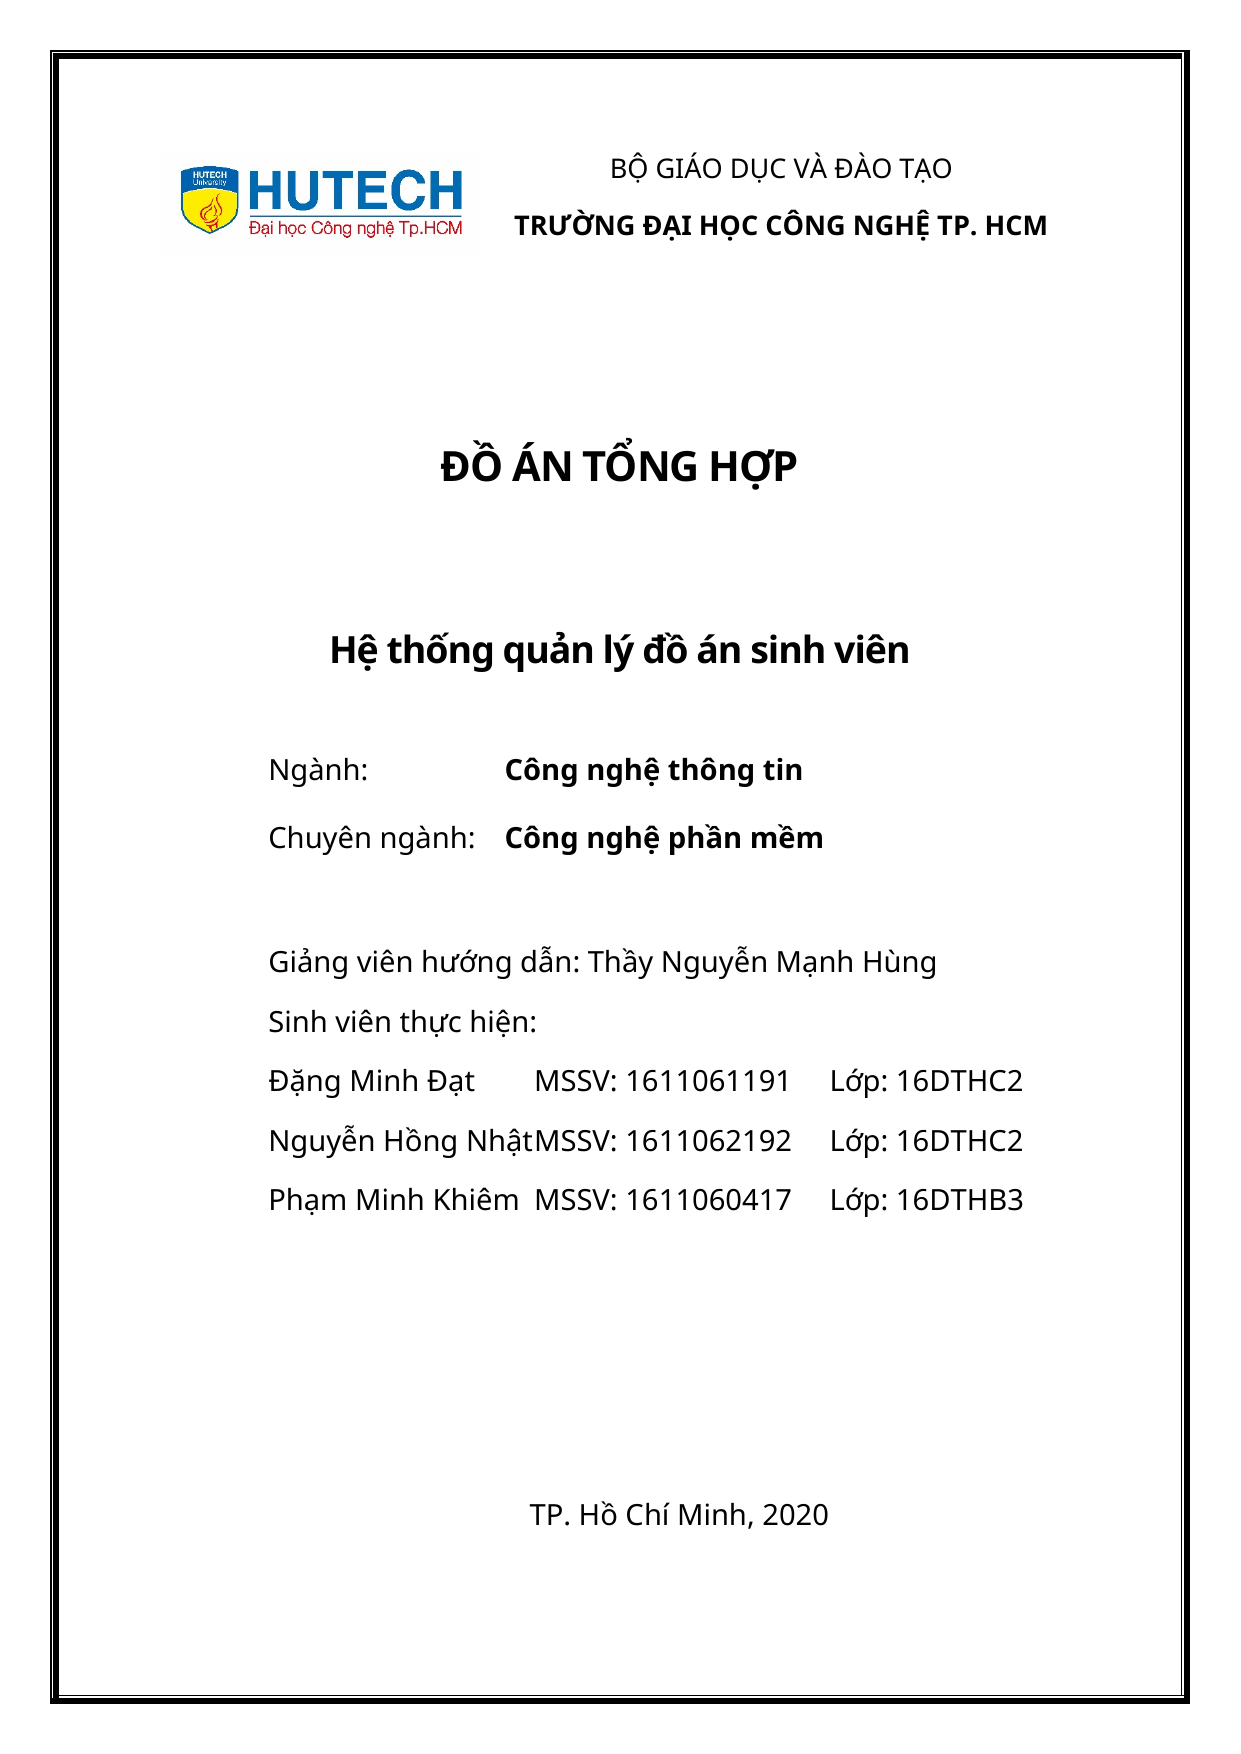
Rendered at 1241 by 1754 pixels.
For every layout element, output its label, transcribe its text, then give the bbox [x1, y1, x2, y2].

text Ngành: Công nghệ thông tin [268, 749, 1090, 789]
text Sinh viên thực hiện: [268, 1001, 1090, 1041]
text TP. Hồ Chí Minh, 2020 [268, 1494, 1090, 1534]
picture [161, 150, 481, 254]
text Giảng viên hướng dẫn: Thầy Nguyễn Mạnh Hùng [268, 941, 1090, 981]
title Hệ thống quản lý đồ án sinh viên [150, 623, 1090, 674]
text Nguyễn Hồng Nhật MSSV: 1611062192 Lớp: 16DTHC2 [268, 1120, 1090, 1159]
text Phạm Minh Khiêm MSSV: 1611060417 Lớp: 16DTHB3 [268, 1179, 1090, 1219]
text Đặng Minh Đạt MSSV: 1611061191 Lớp: 16DTHC2 [268, 1060, 1090, 1100]
text Chuyên ngành: Công nghệ phần mềm [268, 817, 1090, 857]
